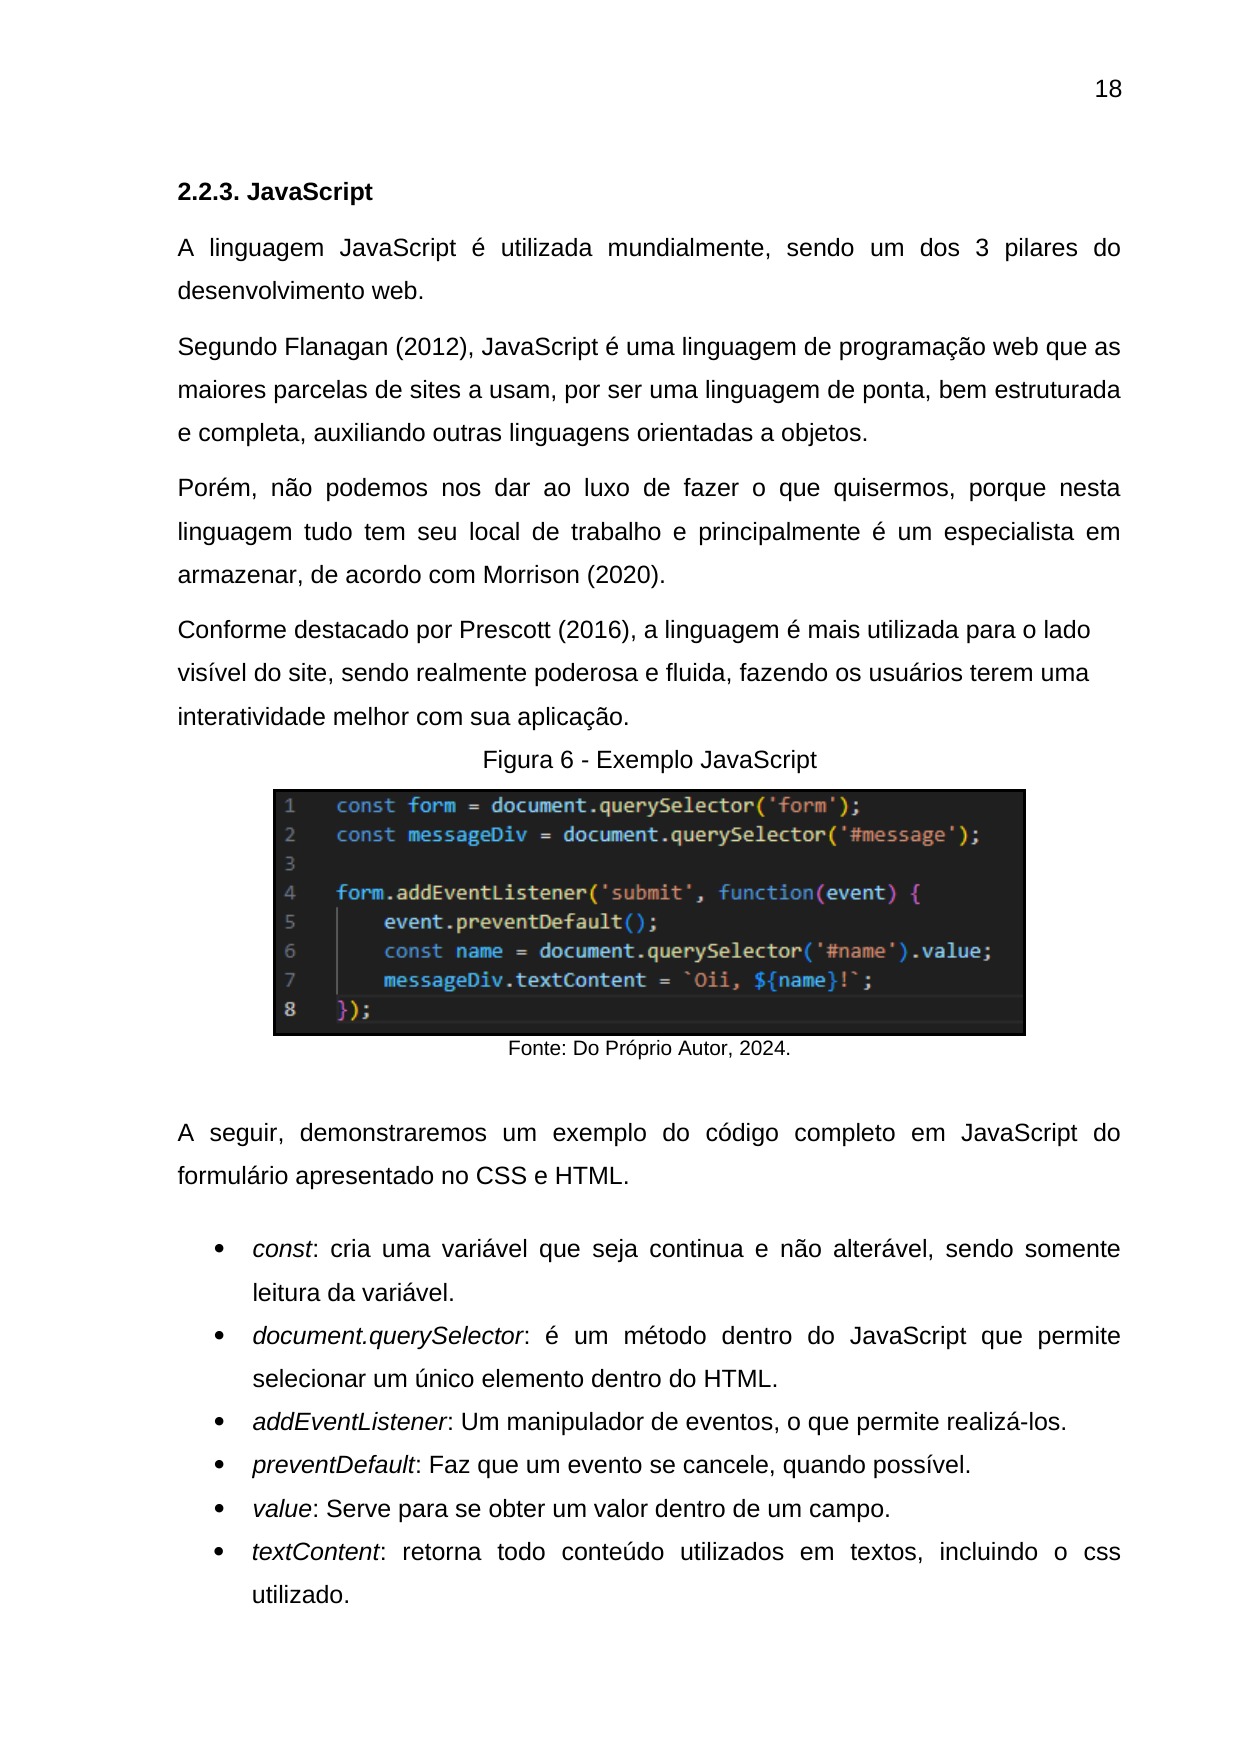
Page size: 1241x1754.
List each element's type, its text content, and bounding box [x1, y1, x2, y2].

list const: cria uma variável que seja continua e não alterável, sendo somente leitura da variável. [215, 1234, 1122, 1306]
subtitle 2.2.3. JavaScript [177, 177, 1122, 206]
list document.querySelector: é um método dentro do JavaScript que permite selecionar um único elemento dentro do HTML. [215, 1321, 1122, 1393]
text Figura 6 - Exemplo JavaScript [177, 745, 1122, 773]
text Fonte: Do Próprio Autor, 2024. [177, 1036, 1122, 1060]
text A linguagem JavaScript é utilizada mundialmente, sendo um dos 3 pilares do desenvolvimento web. [177, 233, 1122, 305]
list addEventListener: Um manipulador de eventos, o que permite realizá-los. [215, 1407, 1122, 1436]
list textContent: retorna todo conteúdo utilizados em textos, incluindo o css utilizado. [214, 1537, 1122, 1609]
picture [276, 792, 1023, 1033]
text Conforme destacado por Prescott (2016), a linguagem é mais utilizada para o lado visível do site, sendo realmente poderosa e fluida, fazendo os usuários terem uma interatividade melhor com sua aplicação. [177, 615, 1122, 730]
list preventDefault: Faz que um evento se cancele, quando possível. [215, 1450, 1122, 1479]
list value: Serve para se obter um valor dentro de um campo. [215, 1494, 1122, 1522]
text Porém, não podemos nos dar ao luxo de fazer o que quisermos, porque nesta linguagem tudo tem seu local de trabalho e principalmente é um especialista em armazenar, de acordo com Morrison (2020). [177, 473, 1122, 588]
text A seguir, demonstraremos um exemplo do código completo em JavaScript do formulário apresentado no CSS e HTML. [177, 1118, 1122, 1190]
text Segundo Flanagan (2012), JavaScript é uma linguagem de programação web que as maiores parcelas de sites a usam, por ser uma linguagem de ponta, bem estruturada e completa, auxiliando outras linguagens orientadas a objetos. [177, 332, 1122, 447]
